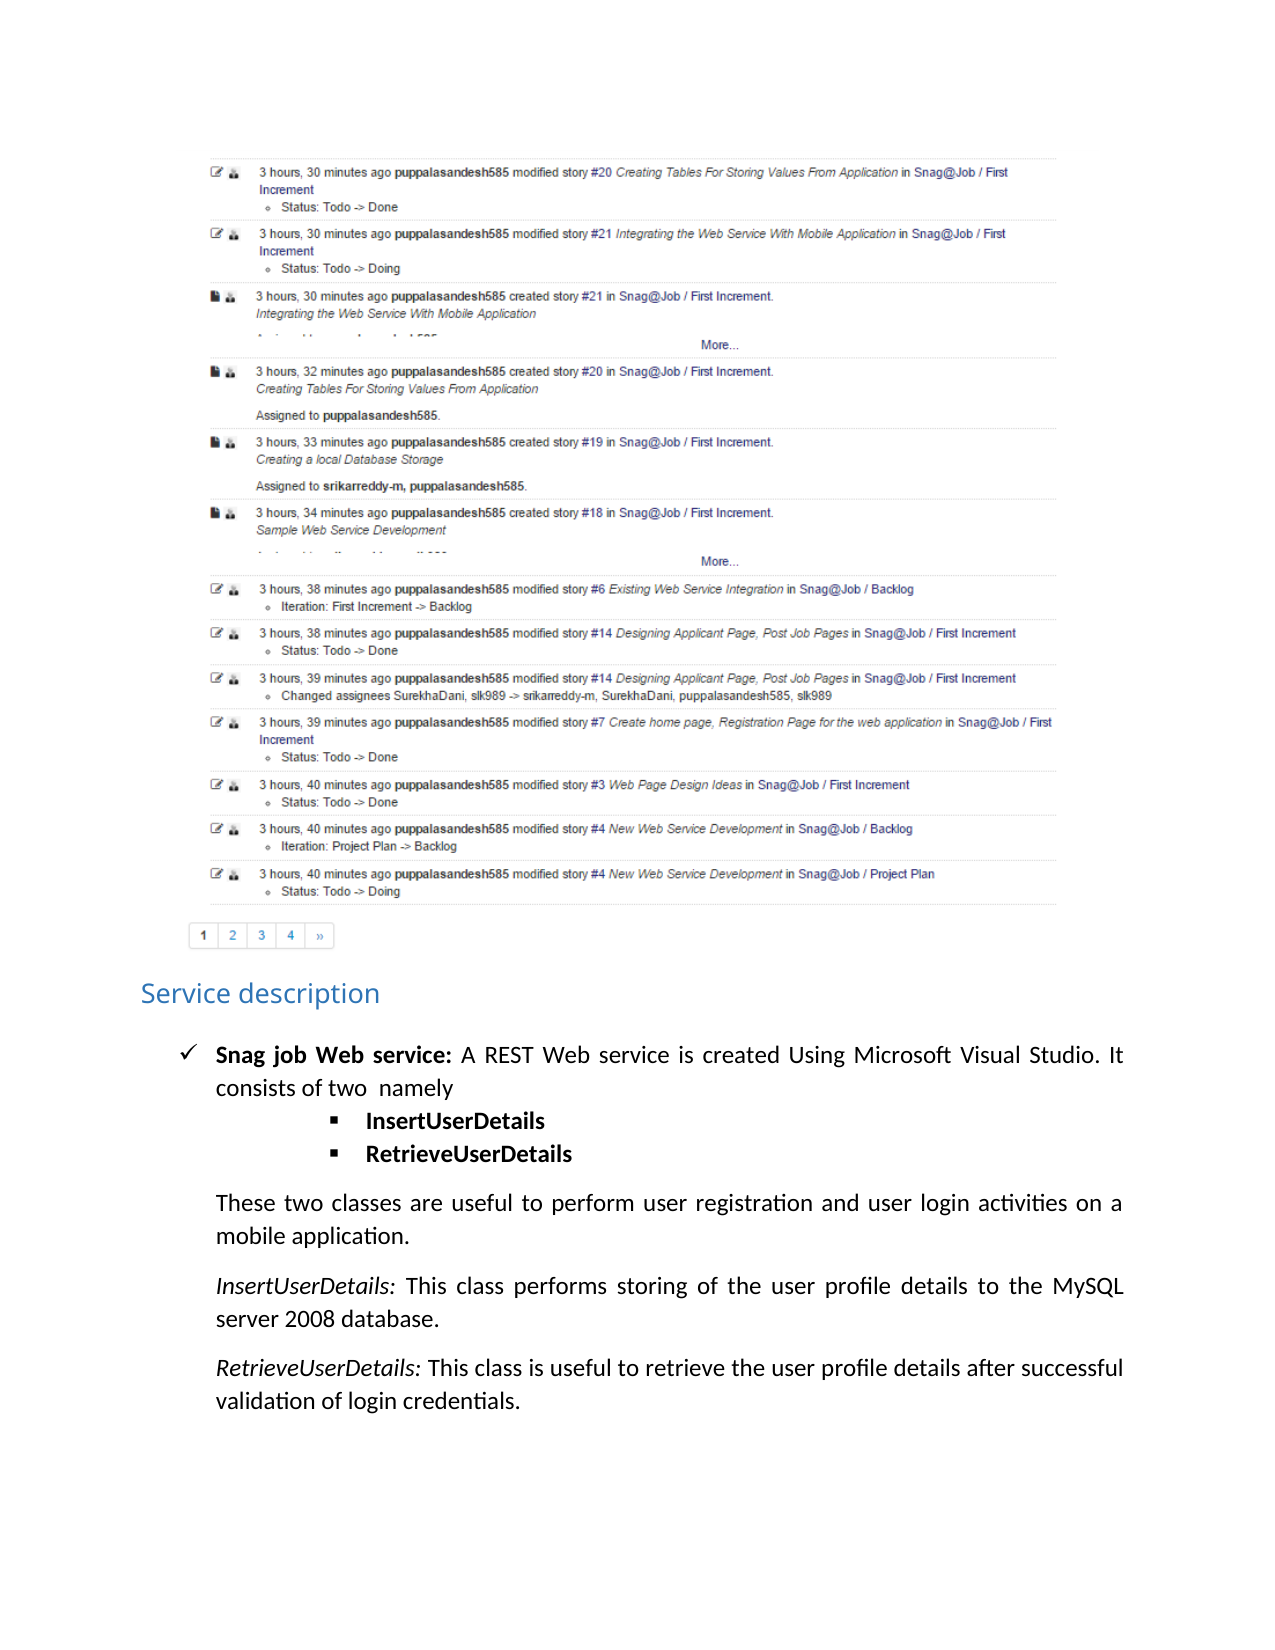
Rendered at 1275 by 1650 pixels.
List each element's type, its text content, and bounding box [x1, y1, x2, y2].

text InsertUserDetails: This class performs storing of the user profile details to the MySQL server 2008 database. [216, 1270, 1125, 1333]
text RetrieveUserDetails: This class is useful to retrieve the user profile details after successful validation of login credentials. [216, 1352, 1125, 1416]
picture [176, 150, 1099, 956]
list Snag job Web service: A REST Web service is created Using Microsoft Visual Studio. It consists of two namely [178, 1039, 1125, 1102]
subtitle Service description [141, 974, 1125, 1011]
list InsertUserDetails [328, 1105, 1125, 1135]
text These two classes are useful to perform user registration and user login activities on a mobile application. [216, 1187, 1125, 1251]
list RetrieveUserDetails [328, 1138, 1125, 1168]
